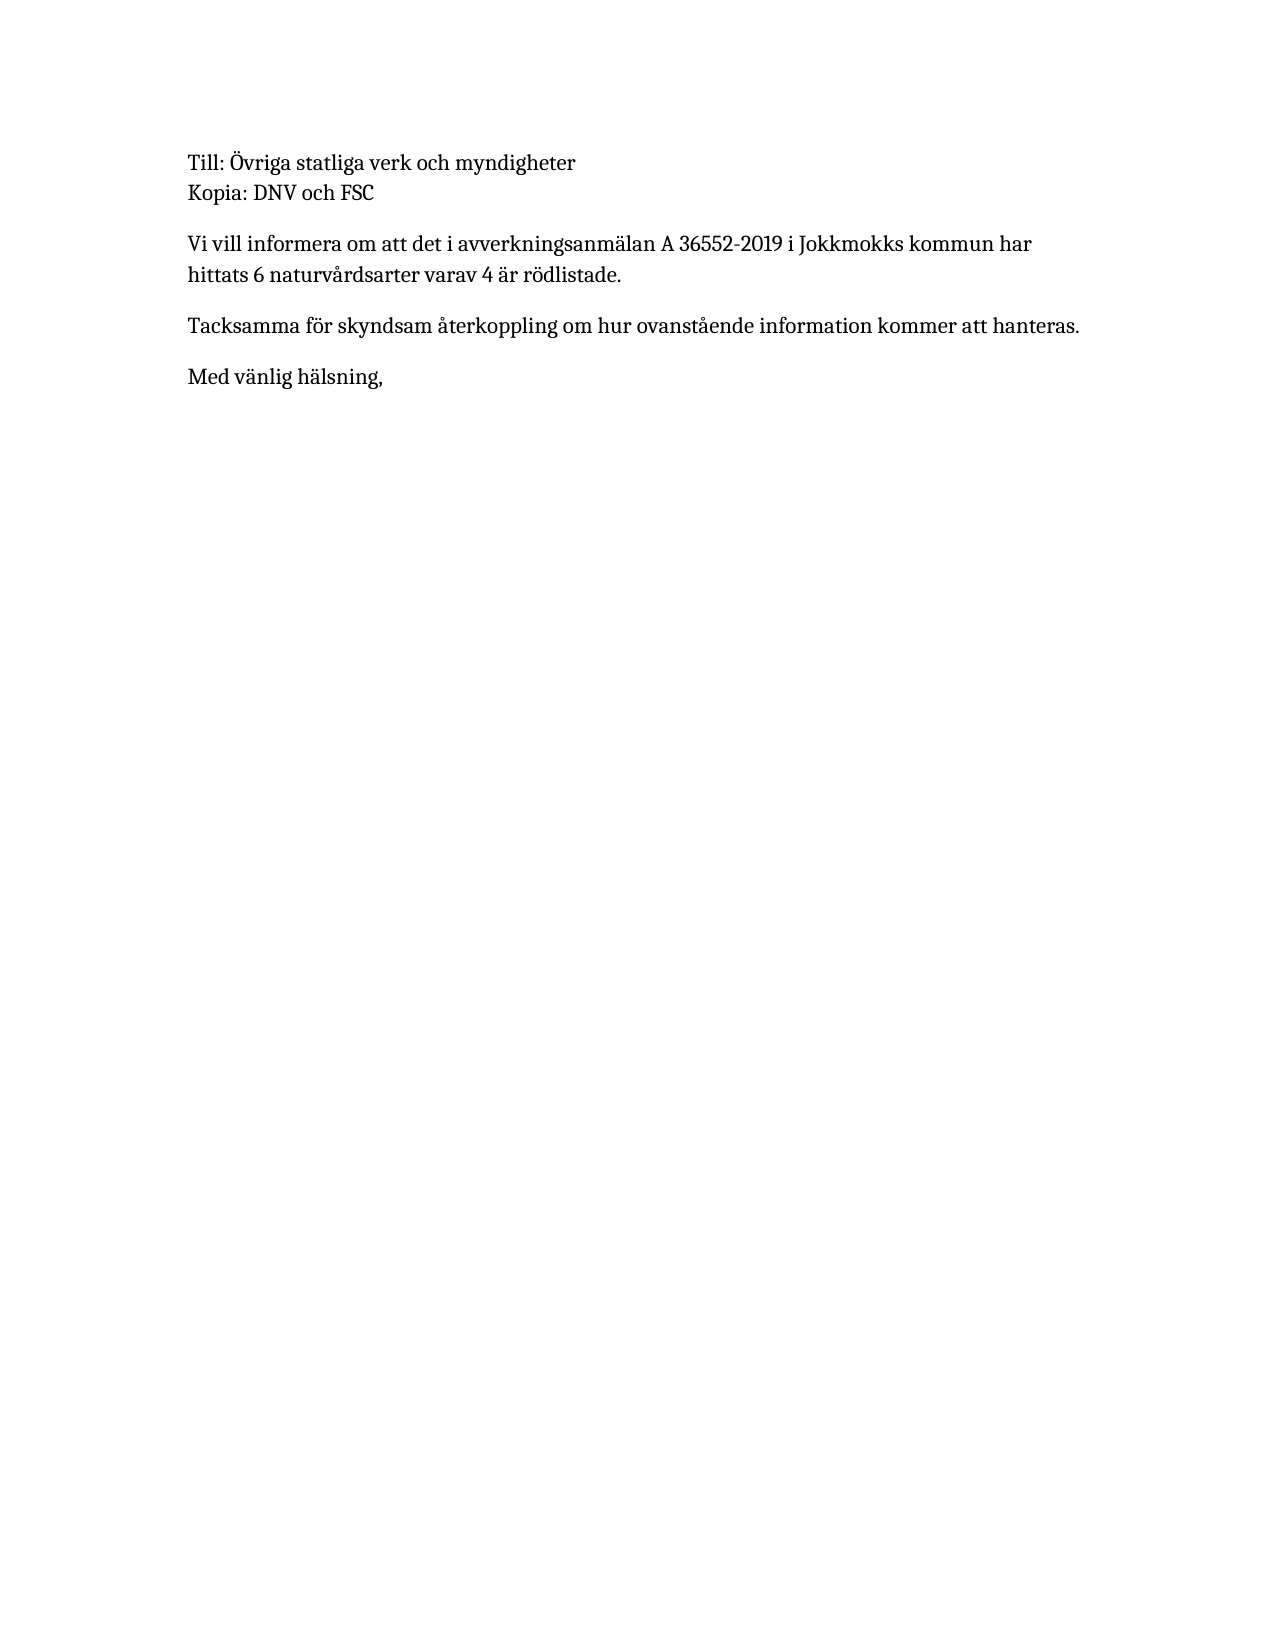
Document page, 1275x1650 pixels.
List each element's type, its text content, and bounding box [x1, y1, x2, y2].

text Vi vill informera om att det i avverkningsanmälan A 36552-2019 i Jokkmokks kommun har hittats 6 naturvårdsarter varav 4 är rödlistade. [187, 231, 1087, 288]
text Tacksamma för skyndsam återkoppling om hur ovanstående information kommer att hanteras. [187, 312, 1087, 339]
text Till: Övriga statliga verk och myndigheter Kopia: DNV och FSC [187, 150, 1087, 207]
text Med vänlig hälsning, [187, 363, 1087, 420]
